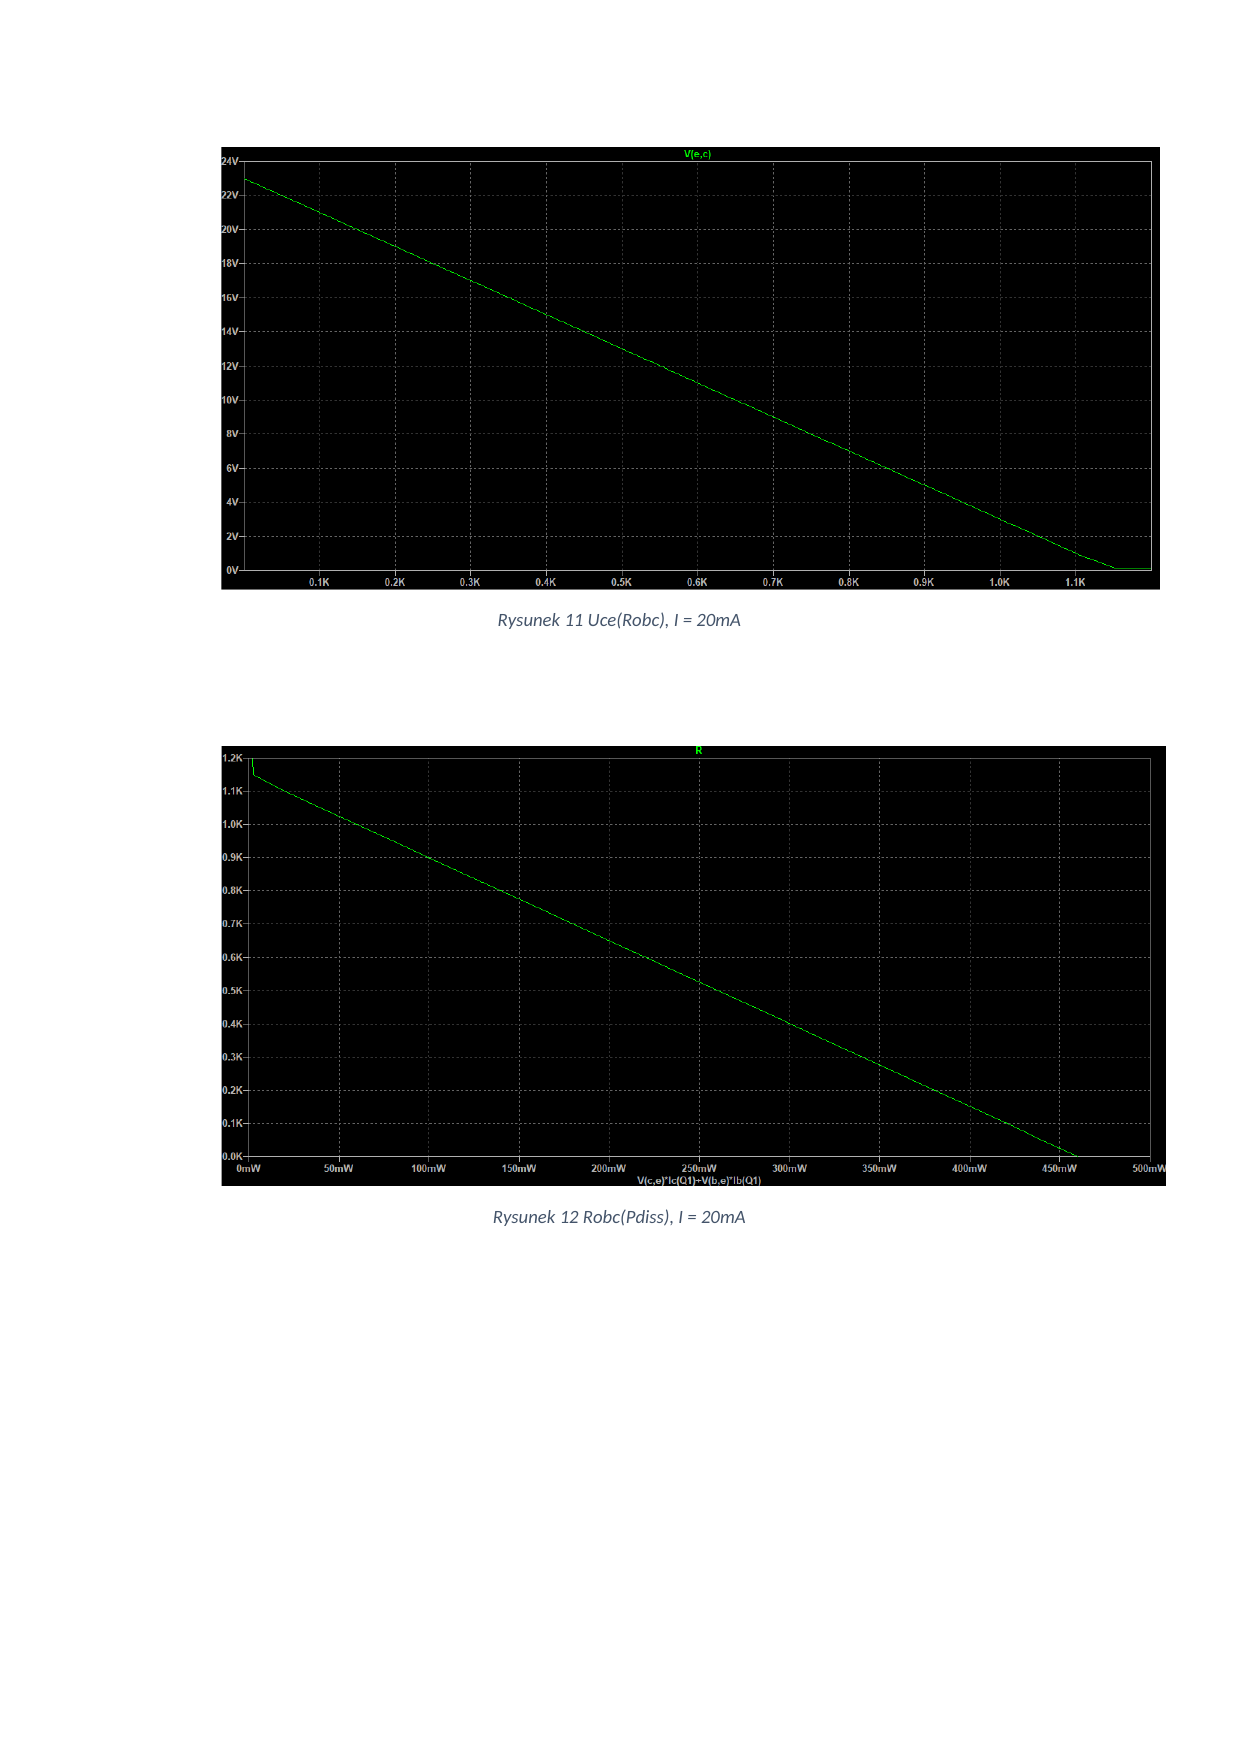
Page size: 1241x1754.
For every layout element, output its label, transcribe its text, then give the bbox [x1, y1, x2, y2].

text Rysunek 11 Uce(Robc), I = 20mA [148, 609, 1093, 632]
picture [221, 746, 1166, 1186]
picture [221, 147, 1160, 590]
text Rysunek 12 Robc(Pdiss), I = 20mA [148, 1205, 1093, 1228]
